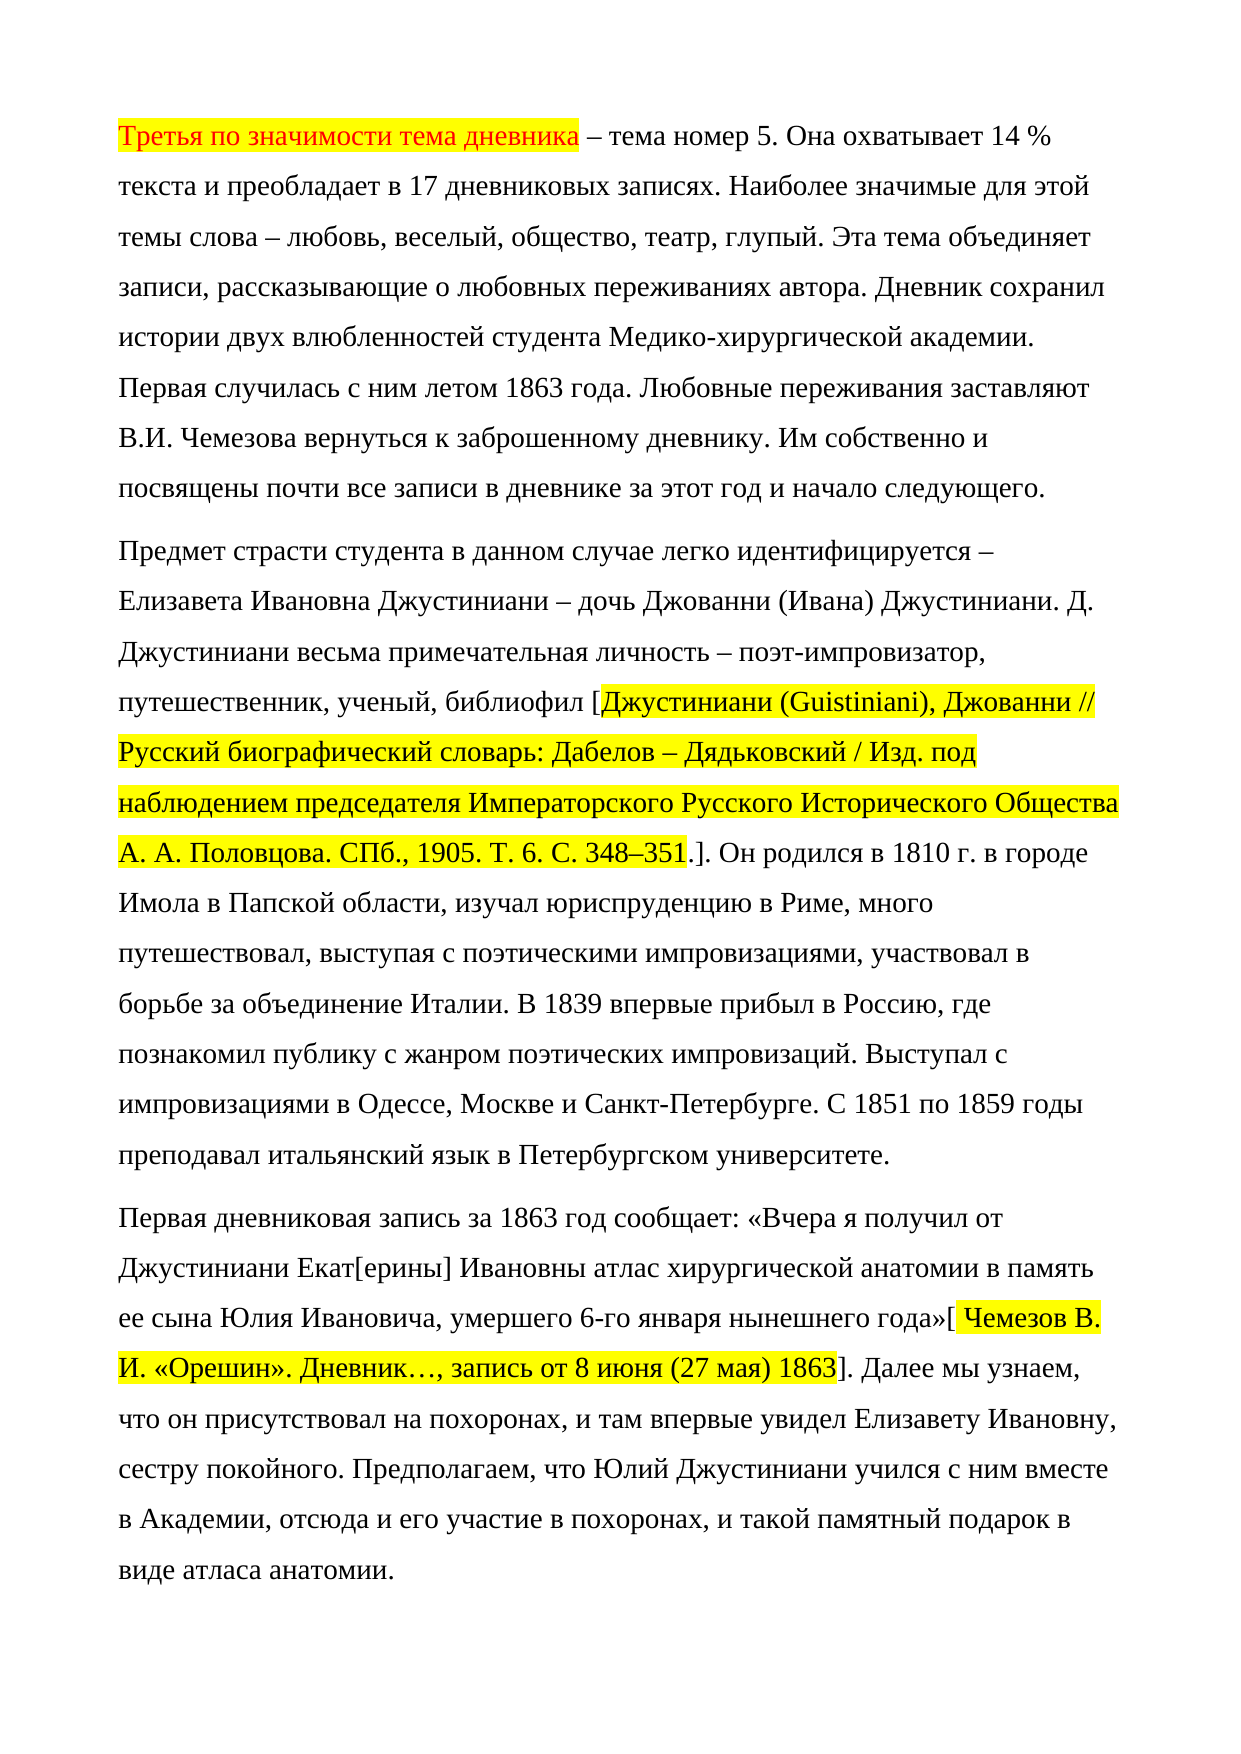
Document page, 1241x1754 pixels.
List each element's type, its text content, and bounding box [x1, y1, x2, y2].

text Первая дневниковая запись за 1863 год сообщает: «Вчера я получил от Джустиниани Екат[ерины] Ивановны атлас хирургической анатомии в память ее сына Юлия Ивановича, умершего 6-го января нынешнего года»[ Чемезов В. И. «Орешин». Дневник…, запись от 8 июня (27 мая) 1863]. Далее мы узнаем, что он присутствовал на похоронах, и там впервые увидел Елизавету Ивановну, сестру покойного. Предполагаем, что Юлий Джустиниани учился с ним вместе в Академии, отсюда и его участие в похоронах, и такой памятный подарок в виде атласа анатомии. [118, 1200, 1122, 1585]
text Третья по значимости тема дневника – тема номер 5. Она охватывает 14 % текста и преобладает в 17 дневниковых записях. Наиболее значимые для этой темы слова – любовь, веселый, общество, театр, глупый. Эта тема объединяет записи, рассказывающие о любовных переживаниях автора. Дневник сохранил истории двух влюбленностей студента Медико-хирургической академии. Первая случилась с ним летом 1863 года. Любовные переживания заставляют В.И. Чемезова вернуться к заброшенному дневнику. Им собственно и посвящены почти все записи в дневнике за этот год и начало следующего. [118, 118, 1122, 504]
text Предмет страсти студента в данном случае легко идентифицируется – Елизавета Ивановна Джустиниани – дочь Джованни (Ивана) Джустиниани. Д. Джустиниани весьма примечательная личность – поэт-импровизатор, путешественник, ученый, библиофил [Джустиниани (Guistiniani), Джованни // Русский биографический словарь: Дабелов – Дядьковский / Изд. под наблюдением председателя Императорского Русского Исторического Общества А. А. Половцова. СПб., 1905. Т. 6. С. 348–351.]. Он родился в 1810 г. в городе Имола в Папской области, изучал юриспруденцию в Риме, много путешествовал, выступая с поэтическими импровизациями, участвовал в борьбе за объединение Италии. В 1839 впервые прибыл в Россию, где познакомил публику с жанром поэтических импровизаций. Выступал с импровизациями в Одессе, Москве и Санкт-Петербурге. C 1851 по 1859 годы преподавал итальянский язык в Петербургском университете. [118, 533, 1122, 1170]
